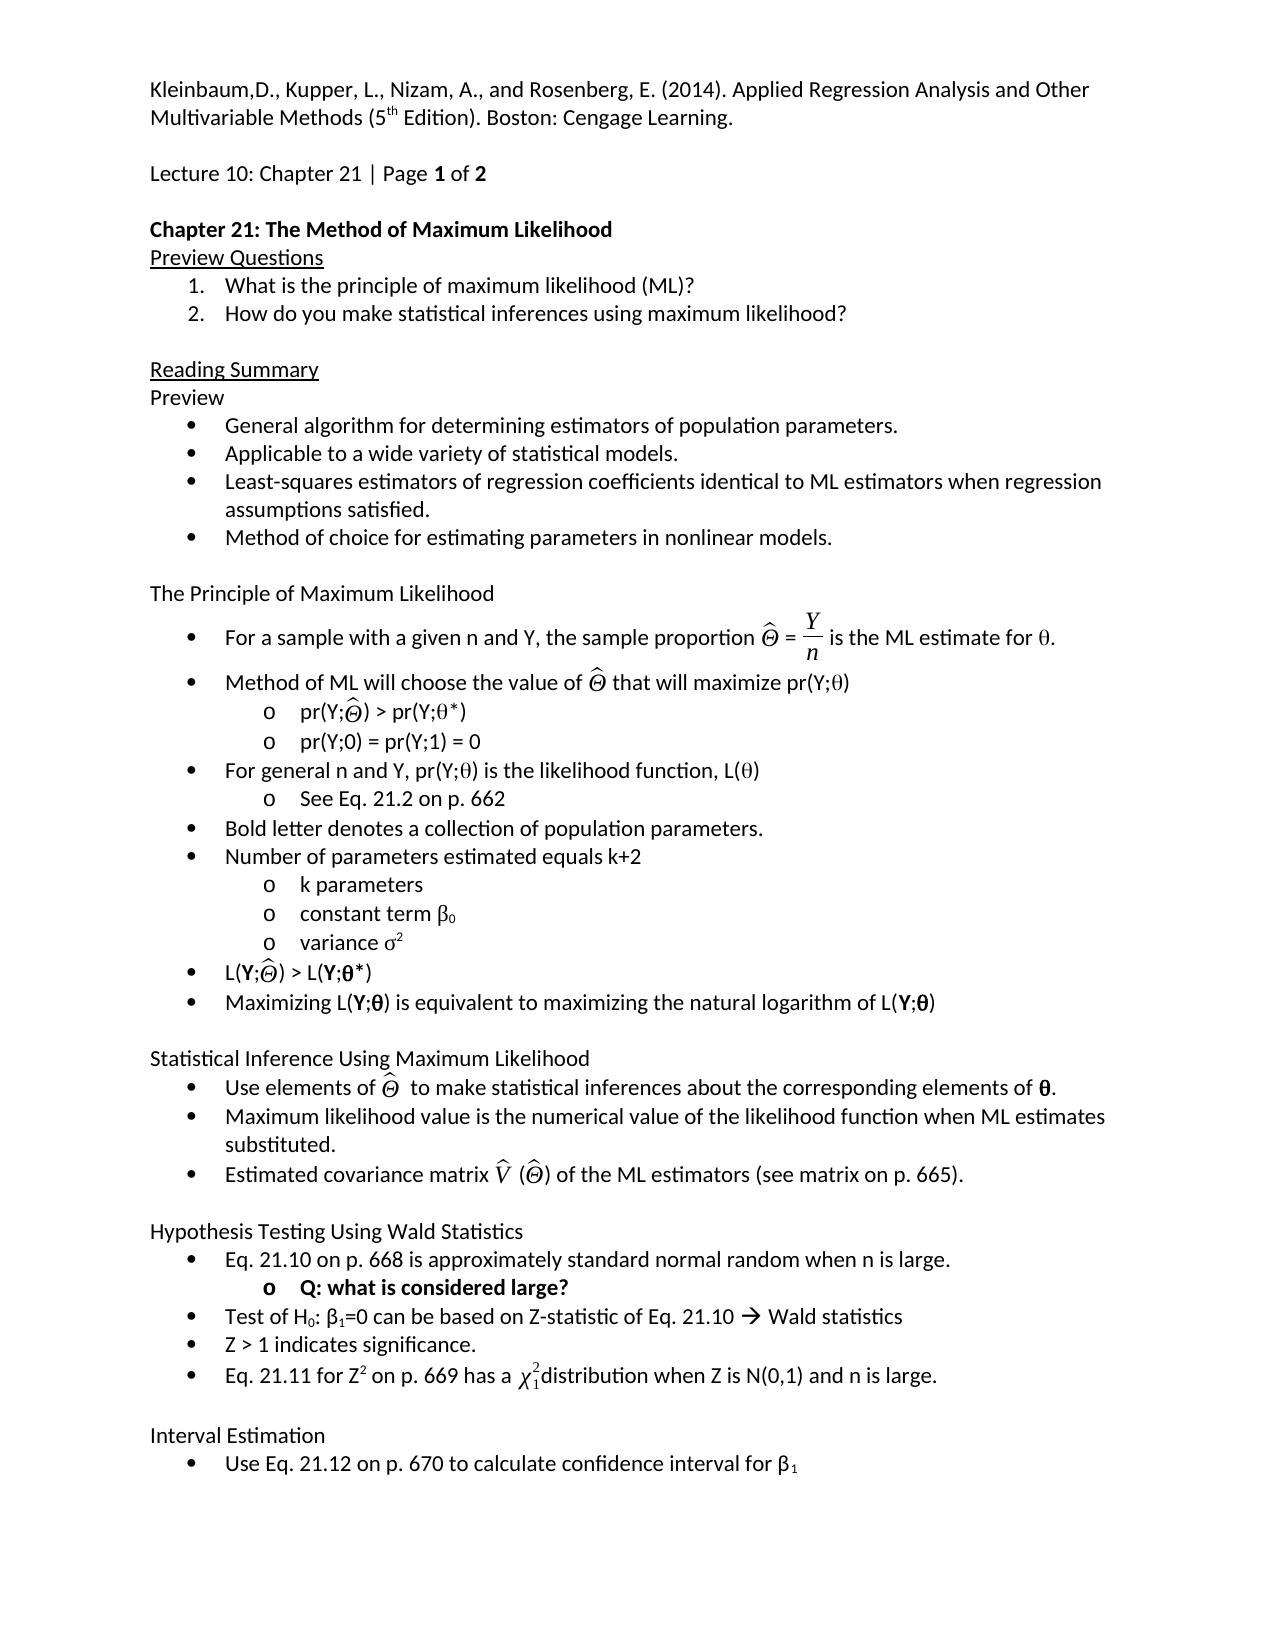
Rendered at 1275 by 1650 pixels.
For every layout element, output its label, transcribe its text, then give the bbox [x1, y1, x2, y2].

list pr(Y;) > pr(Y;*) [262, 697, 1125, 727]
list Z > 1 indicates significance. [187, 1330, 1125, 1358]
list Bold letter denotes a collection of population parameters. [187, 814, 1125, 842]
list Q: what is considered large? [262, 1273, 1125, 1302]
list General algorithm for determining estimators of population parameters. [187, 411, 1125, 439]
list k parameters [262, 870, 1125, 899]
text Hypothesis Testing Using Wald Statistics [150, 1217, 1125, 1245]
text Reading Summary [150, 355, 1125, 383]
list Eq. 21.11 for Z2 on p. 669 has a distribution when Z is N(0,1) and n is large. [187, 1358, 1125, 1393]
list Method of ML will choose the value of that will maximize pr(Y;) [187, 666, 1125, 697]
list L(Y;) > L(Y;*) [187, 957, 1125, 988]
list Method of choice for estimating parameters in nonlinear models. [187, 523, 1125, 551]
text Chapter 21: The Method of Maximum Likelihood [150, 215, 1125, 243]
list How do you make statistical inferences using maximum likelihood? [187, 299, 1125, 327]
text Interval Estimation [150, 1421, 1125, 1449]
list Use elements of to make statistical inferences about the corresponding elements of . [187, 1072, 1125, 1102]
text Preview Questions [150, 243, 1125, 271]
list Maximum likelihood value is the numerical value of the likelihood function when ML estimates substituted. [187, 1102, 1125, 1158]
list What is the principle of maximum likelihood (ML)? [187, 271, 1125, 299]
list Applicable to a wide variety of statistical models. [187, 439, 1125, 467]
list See Eq. 21.2 on p. 662 [262, 784, 1125, 814]
list variance σ2 [262, 928, 1125, 957]
list Estimated covariance matrix () of the ML estimators (see matrix on p. 665). [187, 1158, 1125, 1189]
list Eq. 21.10 on p. 668 is approximately standard normal random when n is large. [187, 1245, 1125, 1273]
list Maximizing L(Y;) is equivalent to maximizing the natural logarithm of L(Y;) [187, 988, 1125, 1016]
text Preview [150, 383, 1125, 411]
list For general n and Y, pr(Y;) is the likelihood function, L() [187, 757, 1125, 784]
list Use Eq. 21.12 on p. 670 to calculate confidence interval for β1 [187, 1449, 1125, 1477]
text Statistical Inference Using Maximum Likelihood [150, 1044, 1125, 1072]
text The Principle of Maximum Likelihood [150, 579, 1125, 607]
list Number of parameters estimated equals k+2 [187, 842, 1125, 870]
list Test of H0: β1=0 can be based on Z-statistic of Eq. 21.10 Wald statistics [187, 1302, 1125, 1330]
list pr(Y;0) = pr(Y;1) = 0 [262, 727, 1125, 757]
list constant term β0 [262, 899, 1125, 928]
list Least-squares estimators of regression coefficients identical to ML estimators when regression assumptions satisfied. [187, 467, 1125, 523]
list For a sample with a given n and Y, the sample proportion = is the ML estimate for . [187, 607, 1125, 666]
